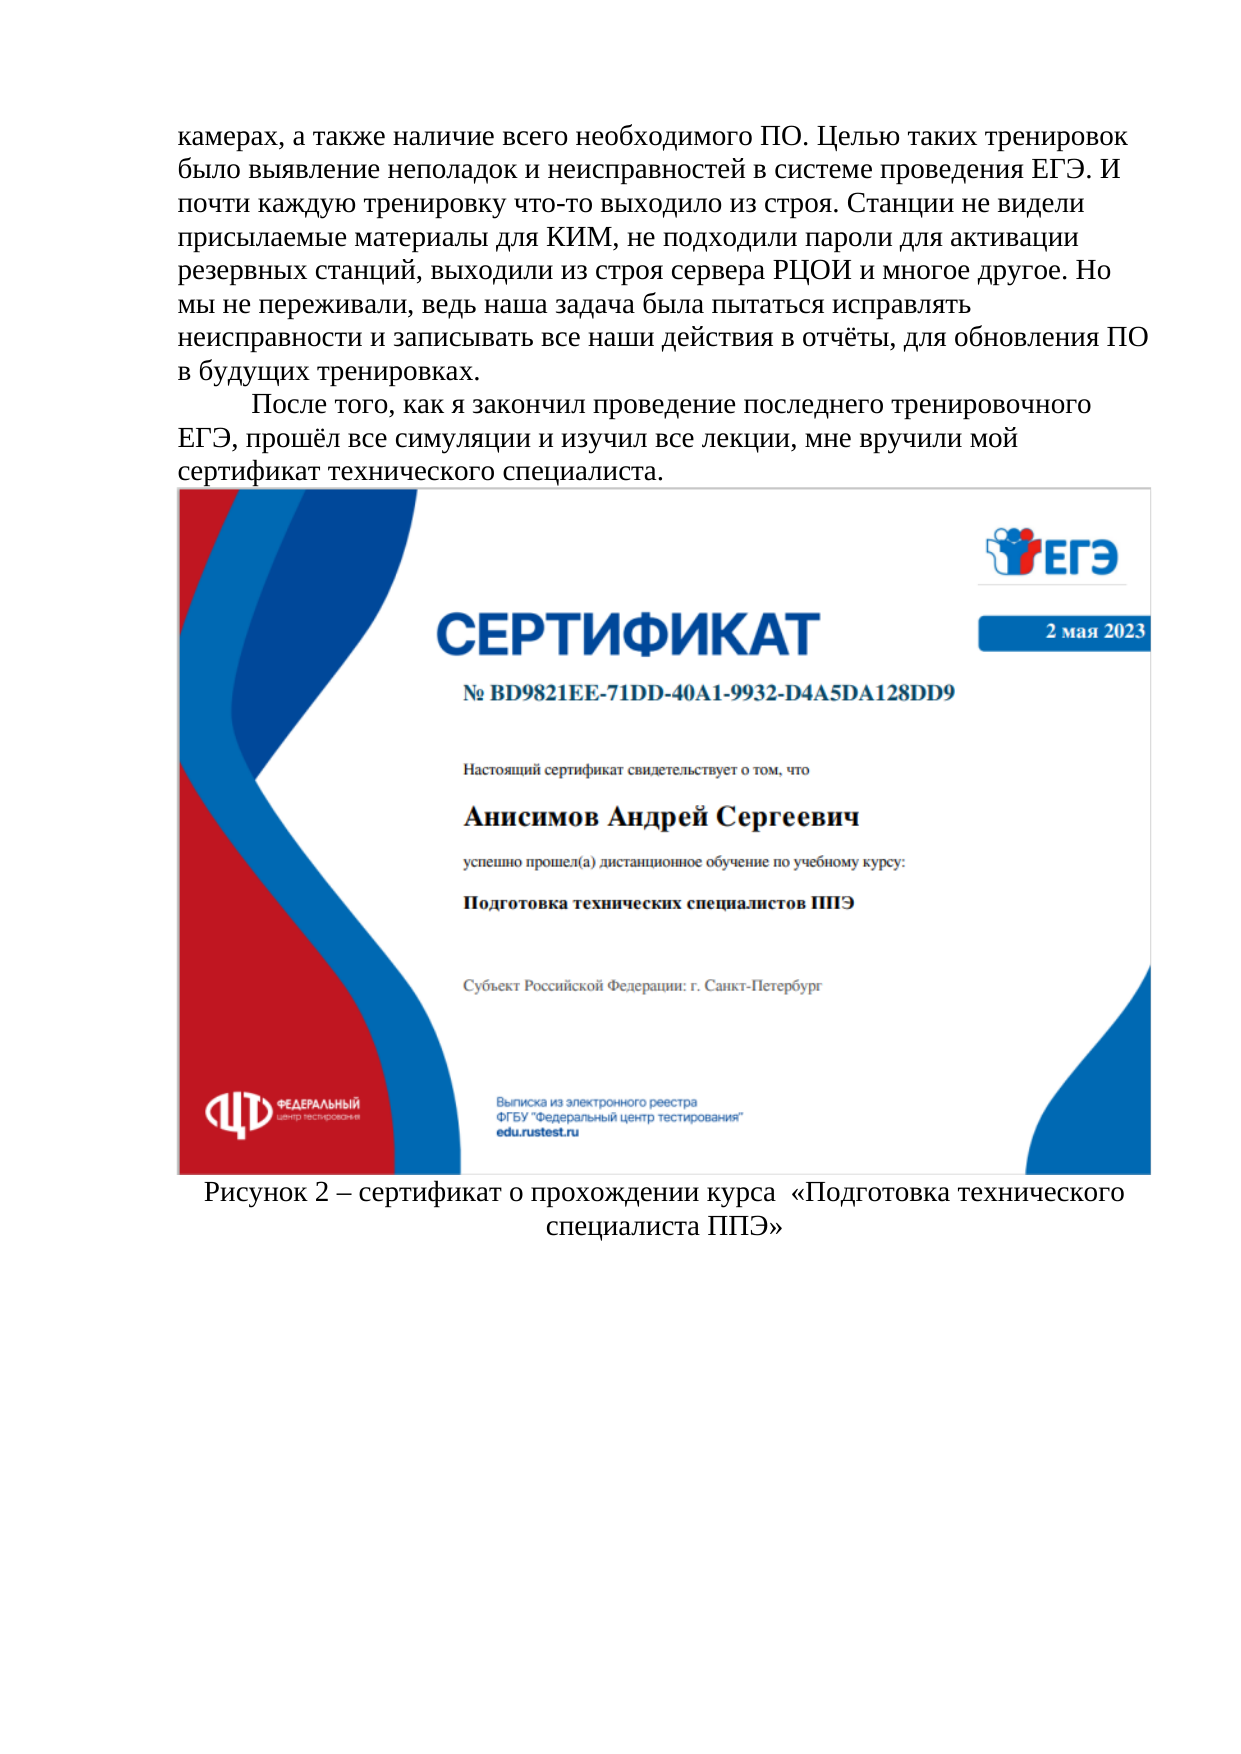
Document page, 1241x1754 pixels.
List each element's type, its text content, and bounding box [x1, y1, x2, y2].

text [177, 118, 1152, 386]
text Рисунок 2 – сертификат о прохождении курса «Подготовка технического специалиста ППЭ» [177, 1175, 1152, 1242]
picture [176, 487, 1152, 1175]
text После того, как я закончил проведение последнего тренировочного ЕГЭ, прошёл все симуляции и изучил все лекции, мне вручили мой сертификат технического специалиста. [177, 386, 1152, 487]
